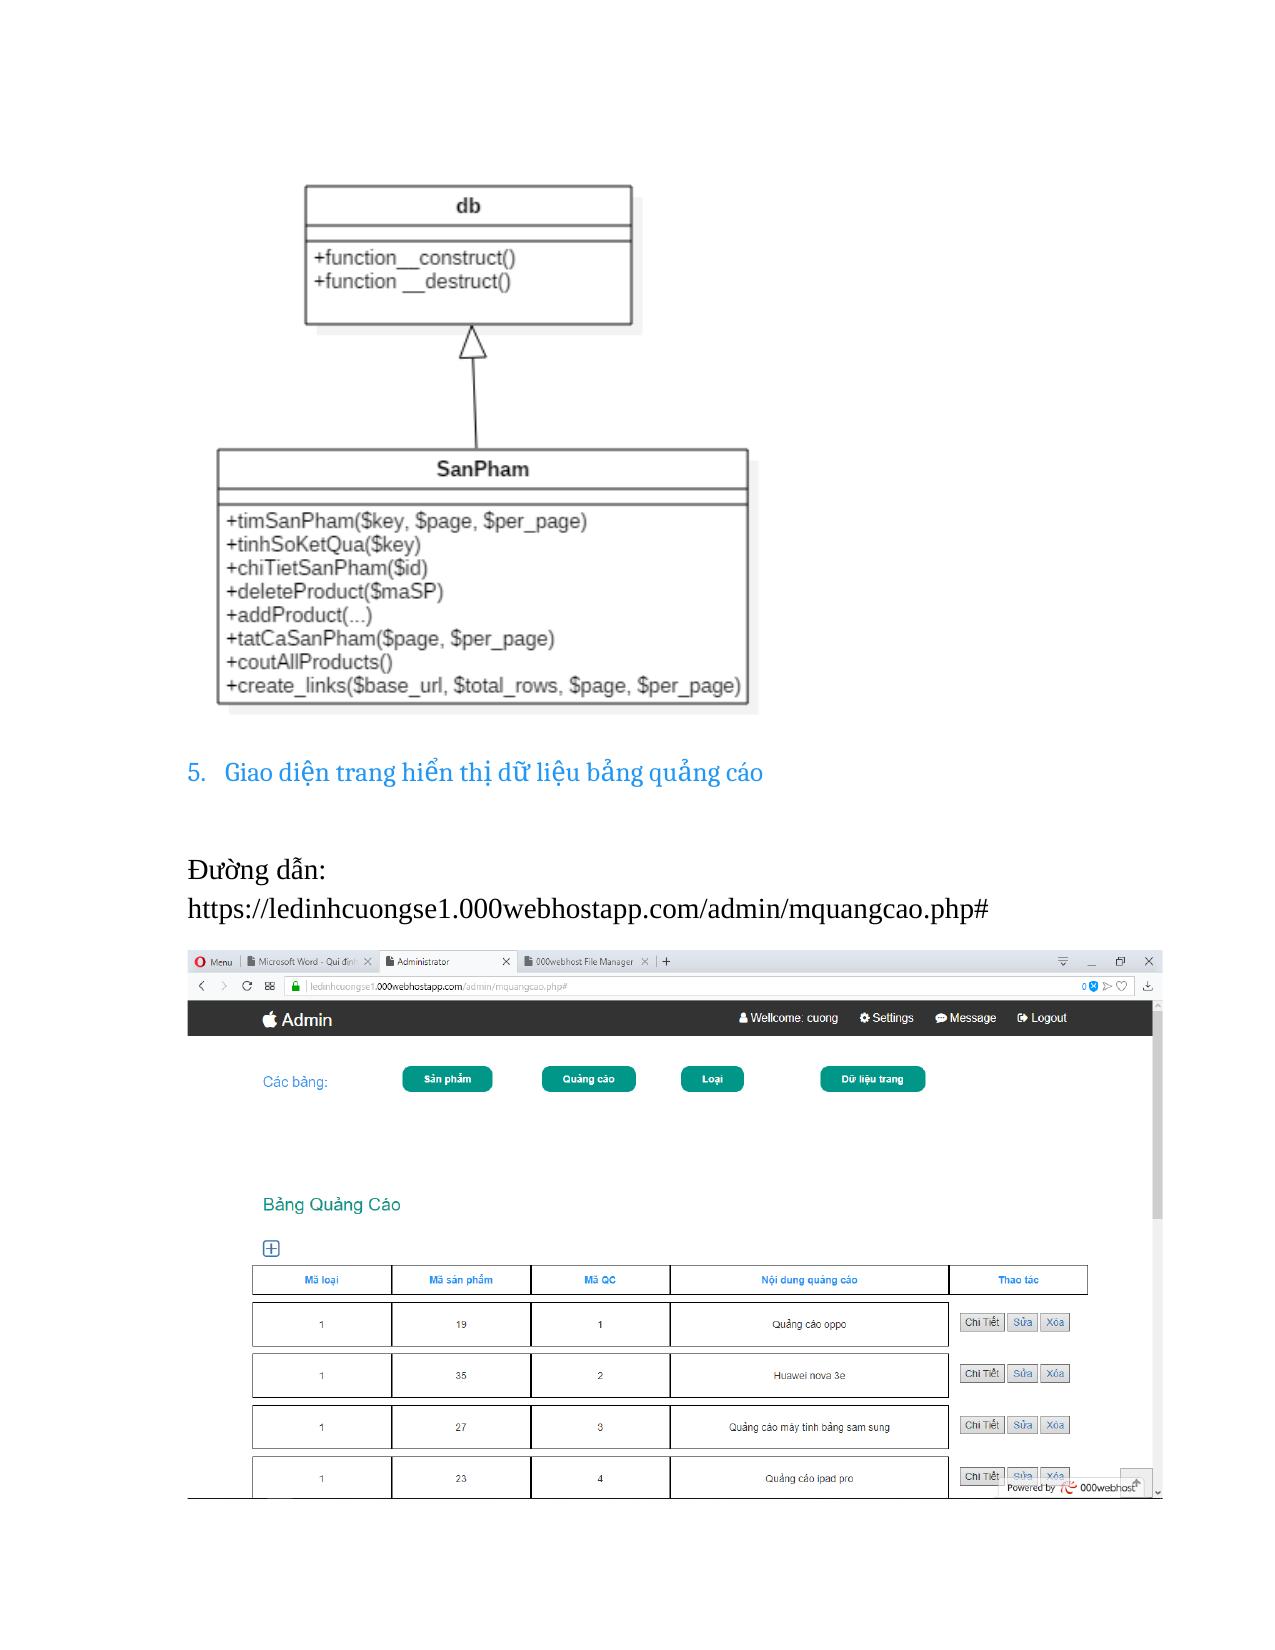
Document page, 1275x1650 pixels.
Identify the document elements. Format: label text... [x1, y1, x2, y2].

picture [187, 150, 793, 732]
picture [187, 950, 1163, 1499]
text Đường dẫn: https://ledinhcuongse1.000webhostapp.com/admin/mquangcao.php# [187, 852, 1125, 924]
subtitle Giao diện trang hiển thị dữ liệu bảng quảng cáo [187, 757, 1125, 788]
